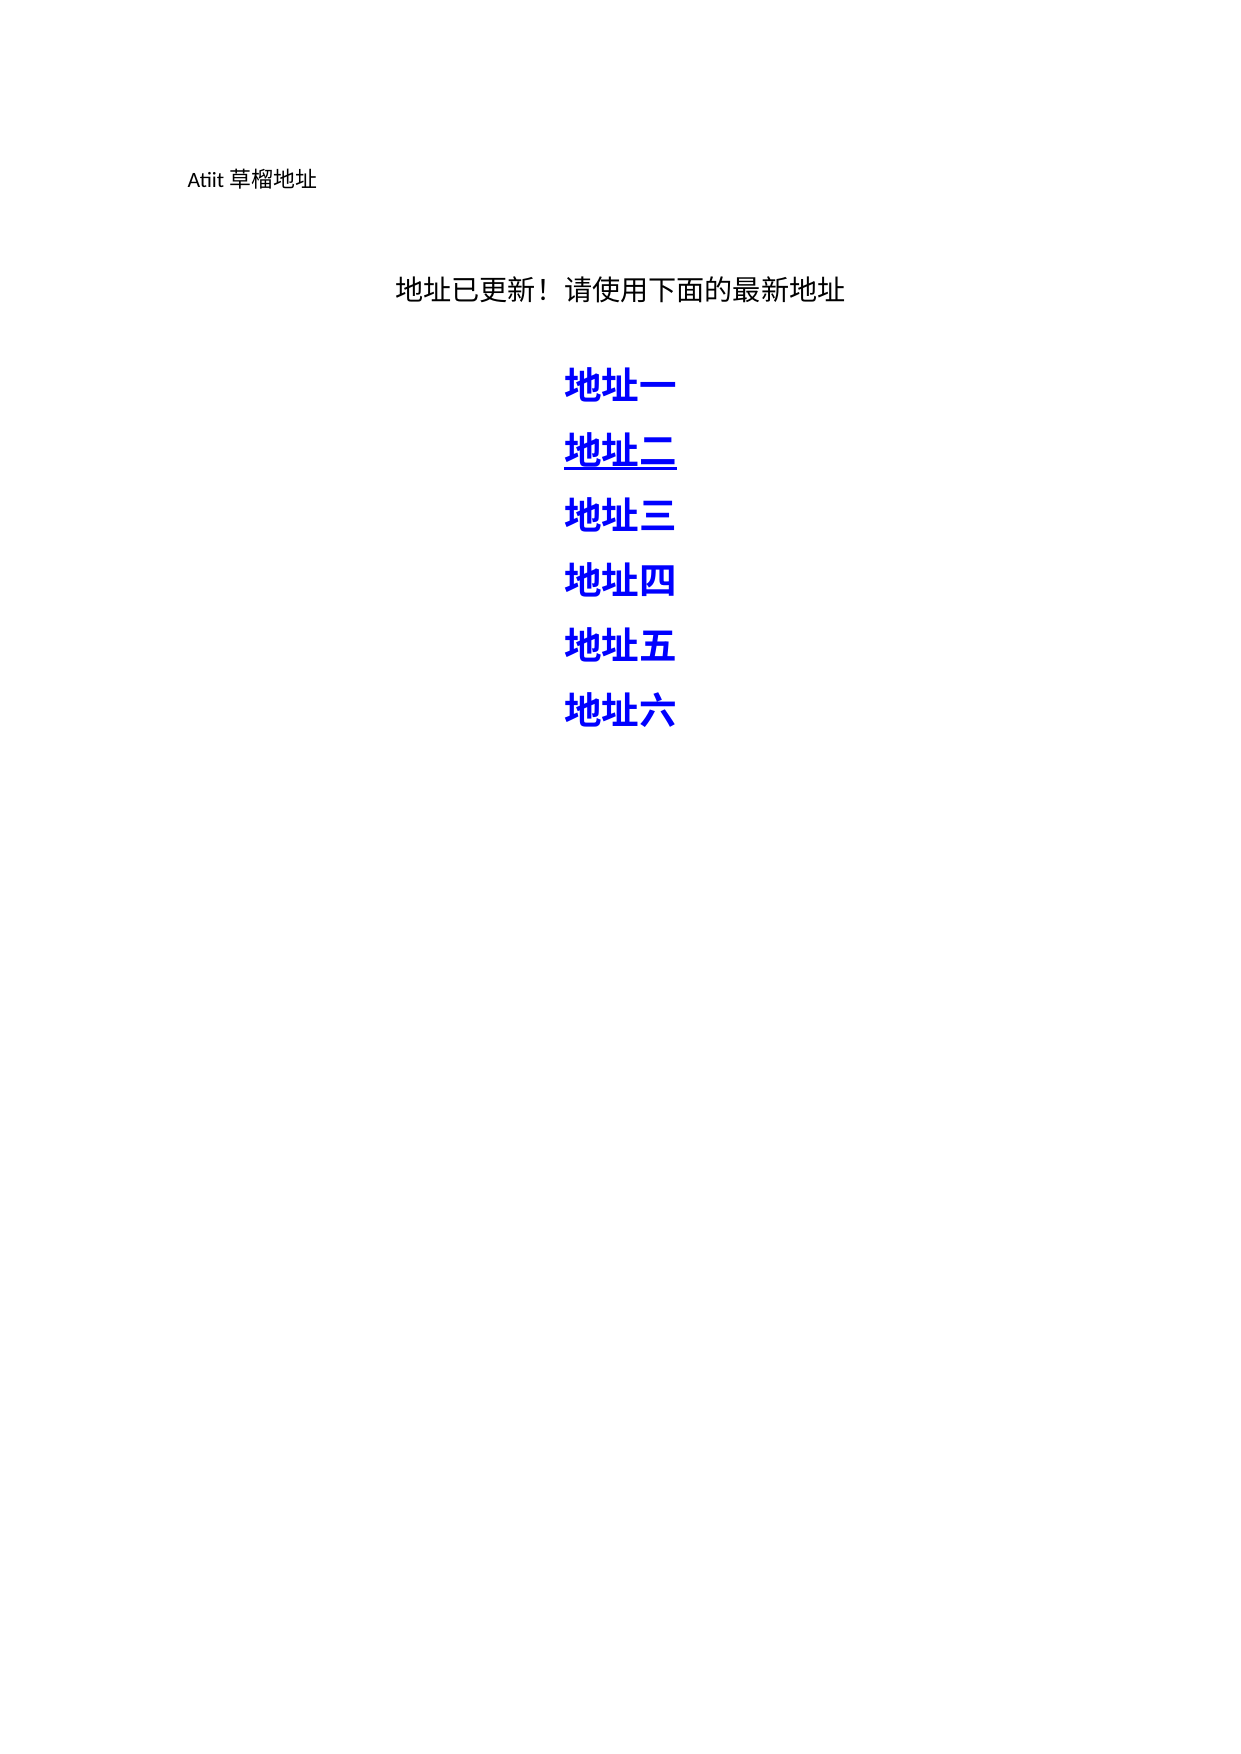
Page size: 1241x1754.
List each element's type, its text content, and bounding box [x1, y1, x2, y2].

text 地址已更新！请使用下面的最新地址 [187, 256, 1053, 321]
text 地址一 地址二 地址三 地址四 地址五 地址六 [187, 350, 1053, 740]
text Atiit 草榴地址 [187, 162, 1053, 194]
